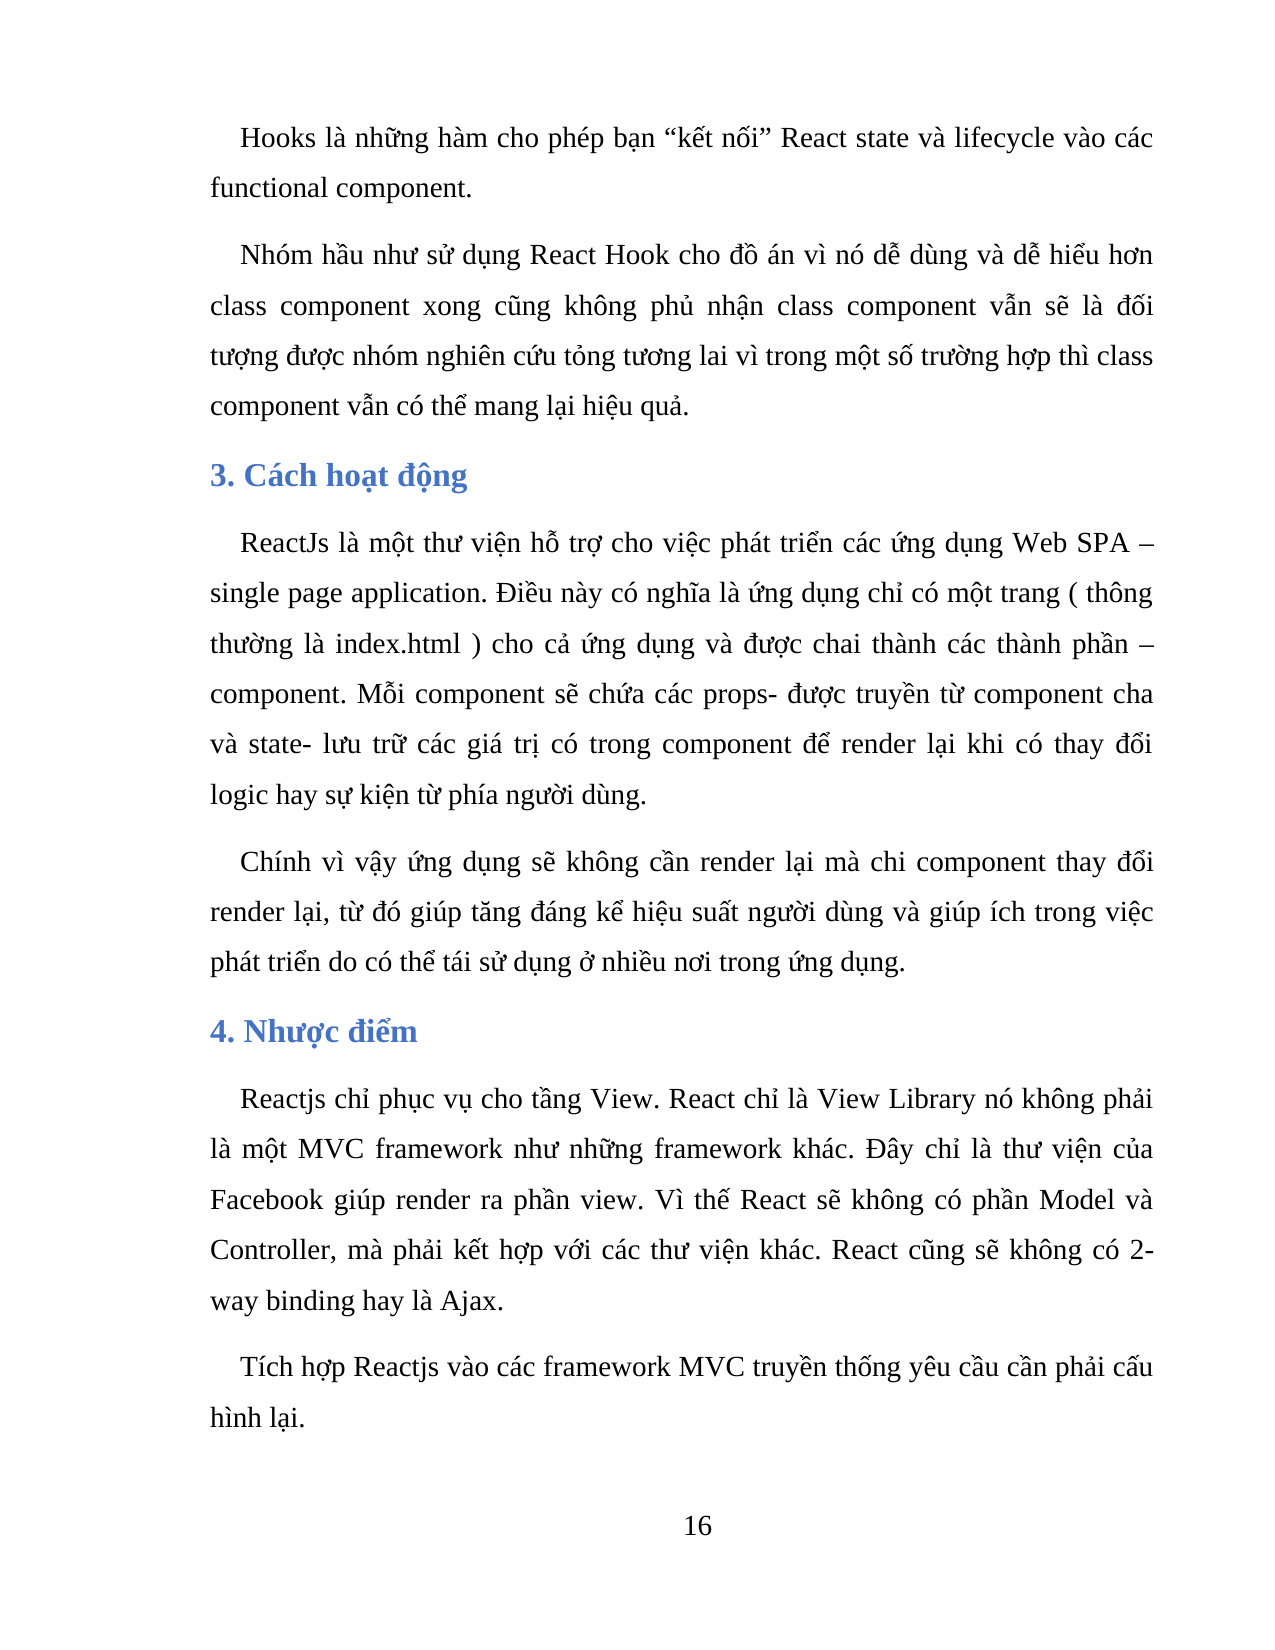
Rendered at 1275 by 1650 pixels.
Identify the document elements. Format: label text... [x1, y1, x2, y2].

subtitle Nhược điểm [210, 1011, 1155, 1050]
text Hooks là những hàm cho phép bạn “kết nối” React state và lifecycle vào các functional component. [210, 120, 1155, 204]
text ReactJs là một thư viện hỗ trợ cho việc phát triển các ứng dụng Web SPA – single page application. Điều này có nghĩa là ứng dụng chỉ có một trang ( thông thường là index.html ) cho cả ứng dụng và được chai thành các thành phần – component. Mỗi component sẽ chứa các props- được truyền từ component cha và state- lưu trữ các giá trị có trong component để render lại khi có thay đổi logic hay sự kiện từ phía người dùng. [210, 525, 1155, 810]
text Chính vì vậy ứng dụng sẽ không cần render lại mà chi component thay đổi render lại, từ đó giúp tăng đáng kể hiệu suất người dùng và giúp ích trong việc phát triển do có thể tái sử dụng ở nhiều nơi trong ứng dụng. [210, 844, 1155, 978]
text Tích hợp Reactjs vào các framework MVC truyền thống yêu cầu cần phải cấu hình lại. [210, 1349, 1155, 1433]
text Nhóm hầu như sử dụng React Hook cho đồ án vì nó dễ dùng và dễ hiểu hơn class component xong cũng không phủ nhận class component vẫn sẽ là đối tượng được nhóm nghiên cứu tỏng tương lai vì trong một số trường hợp thì class component vẫn có thể mang lại hiệu quả. [210, 237, 1155, 422]
subtitle Cách hoạt động [210, 455, 1155, 493]
text Reactjs chỉ phục vụ cho tầng View. React chỉ là View Library nó không phải là một MVC framework như những framework khác. Đây chỉ là thư viện của Facebook giúp render ra phần view. Vì thế React sẽ không có phần Model và Controller, mà phải kết hợp với các thư viện khác. React cũng sẽ không có 2-way binding hay là Ajax. [210, 1081, 1155, 1316]
